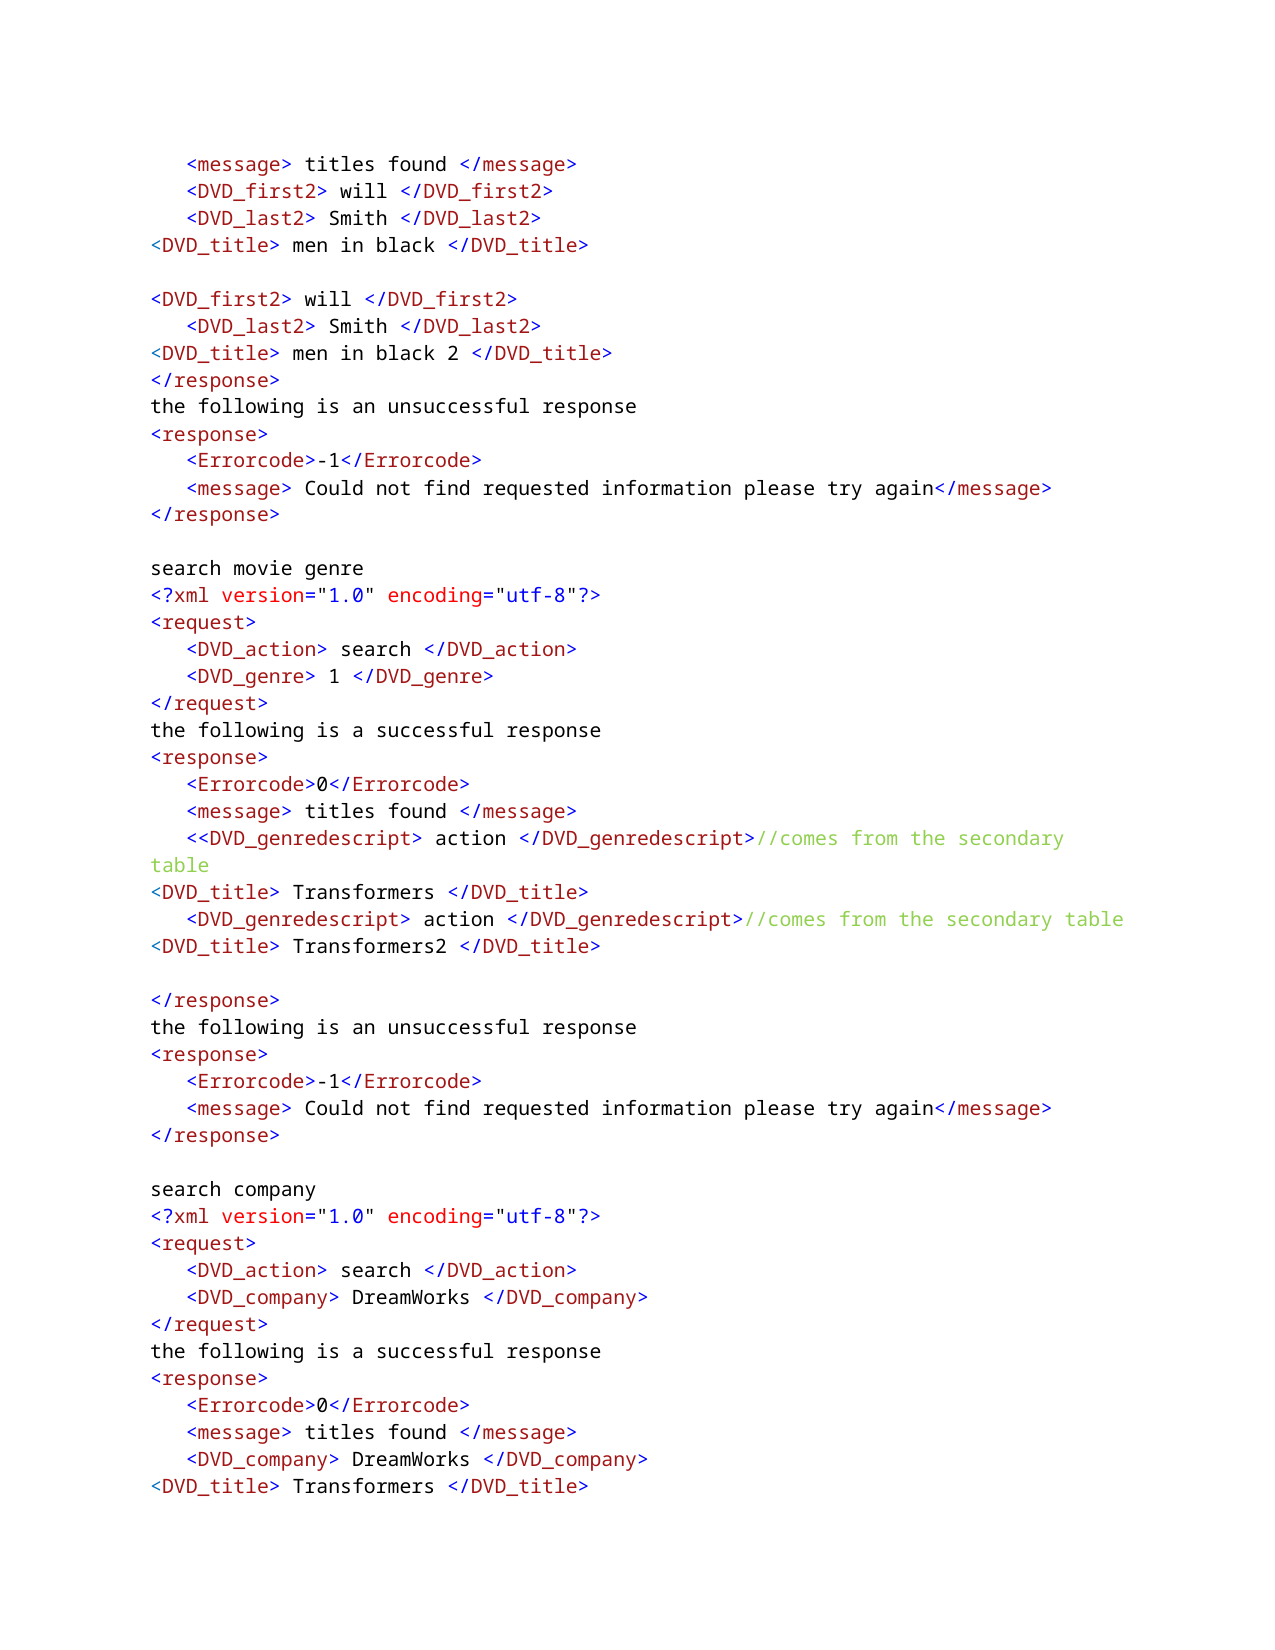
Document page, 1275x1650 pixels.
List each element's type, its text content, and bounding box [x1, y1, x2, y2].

text <DVD_company> DreamWorks </DVD_company> [150, 1445, 1125, 1472]
text <response> [150, 743, 1125, 771]
text <Errorcode>0</Errorcode> [150, 771, 1125, 797]
text <message> Could not find requested information please try again</message> [150, 474, 1125, 501]
text <?xml version="1.0" encoding="utf-8"?> [150, 1202, 1125, 1229]
text <message> Could not find requested information please try again</message> [150, 1094, 1125, 1121]
text <DVD_last2> Smith </DVD_last2> [150, 312, 1125, 339]
text search movie genre [150, 555, 1125, 582]
text <DVD_first2> will </DVD_first2> [150, 177, 1125, 204]
text <DVD_title> men in black </DVD_title> [150, 231, 1125, 258]
text </response> [150, 366, 1125, 393]
text <DVD_first2> will </DVD_first2> [150, 285, 1125, 312]
text the following is a successful response [150, 717, 1125, 743]
text <response> [150, 1040, 1125, 1067]
text <Errorcode>-1</Errorcode> [150, 1067, 1125, 1094]
text <?xml version="1.0" encoding="utf-8"?> [150, 582, 1125, 609]
text </request> [150, 1310, 1125, 1337]
text </response> [150, 986, 1125, 1013]
text </response> [150, 501, 1125, 528]
text the following is an unsuccessful response [150, 393, 1125, 420]
text <response> [150, 420, 1125, 447]
text </request> [150, 689, 1125, 717]
text <DVD_genredescript> action </DVD_genredescript>//comes from the secondary table [150, 905, 1125, 932]
text the following is an unsuccessful response [150, 1013, 1125, 1040]
text <DVD_title> Transformers2 </DVD_title> [150, 932, 1125, 959]
text <DVD_title> Transformers </DVD_title> [150, 1472, 1125, 1499]
text <Errorcode>0</Errorcode> [150, 1391, 1125, 1418]
text <request> [150, 1229, 1125, 1256]
text </response> [150, 1121, 1125, 1148]
text <DVD_action> search </DVD_action> [150, 636, 1125, 663]
text <DVD_title> men in black 2 </DVD_title> [150, 339, 1125, 366]
text <DVD_title> Transformers </DVD_title> [150, 878, 1125, 905]
text <message> titles found </message> [150, 1418, 1125, 1445]
text <DVD_company> DreamWorks </DVD_company> [150, 1283, 1125, 1310]
text <request> [150, 609, 1125, 636]
text the following is a successful response [150, 1337, 1125, 1364]
text <message> titles found </message> [150, 797, 1125, 824]
text search company [150, 1175, 1125, 1202]
text <Errorcode>-1</Errorcode> [150, 447, 1125, 474]
text <message> titles found </message> [150, 150, 1125, 177]
text <DVD_action> search </DVD_action> [150, 1256, 1125, 1283]
text <DVD_last2> Smith </DVD_last2> [150, 204, 1125, 231]
text <DVD_genre> 1 </DVD_genre> [150, 663, 1125, 689]
text <<DVD_genredescript> action </DVD_genredescript>//comes from the secondary table [150, 824, 1125, 878]
text <response> [150, 1364, 1125, 1391]
